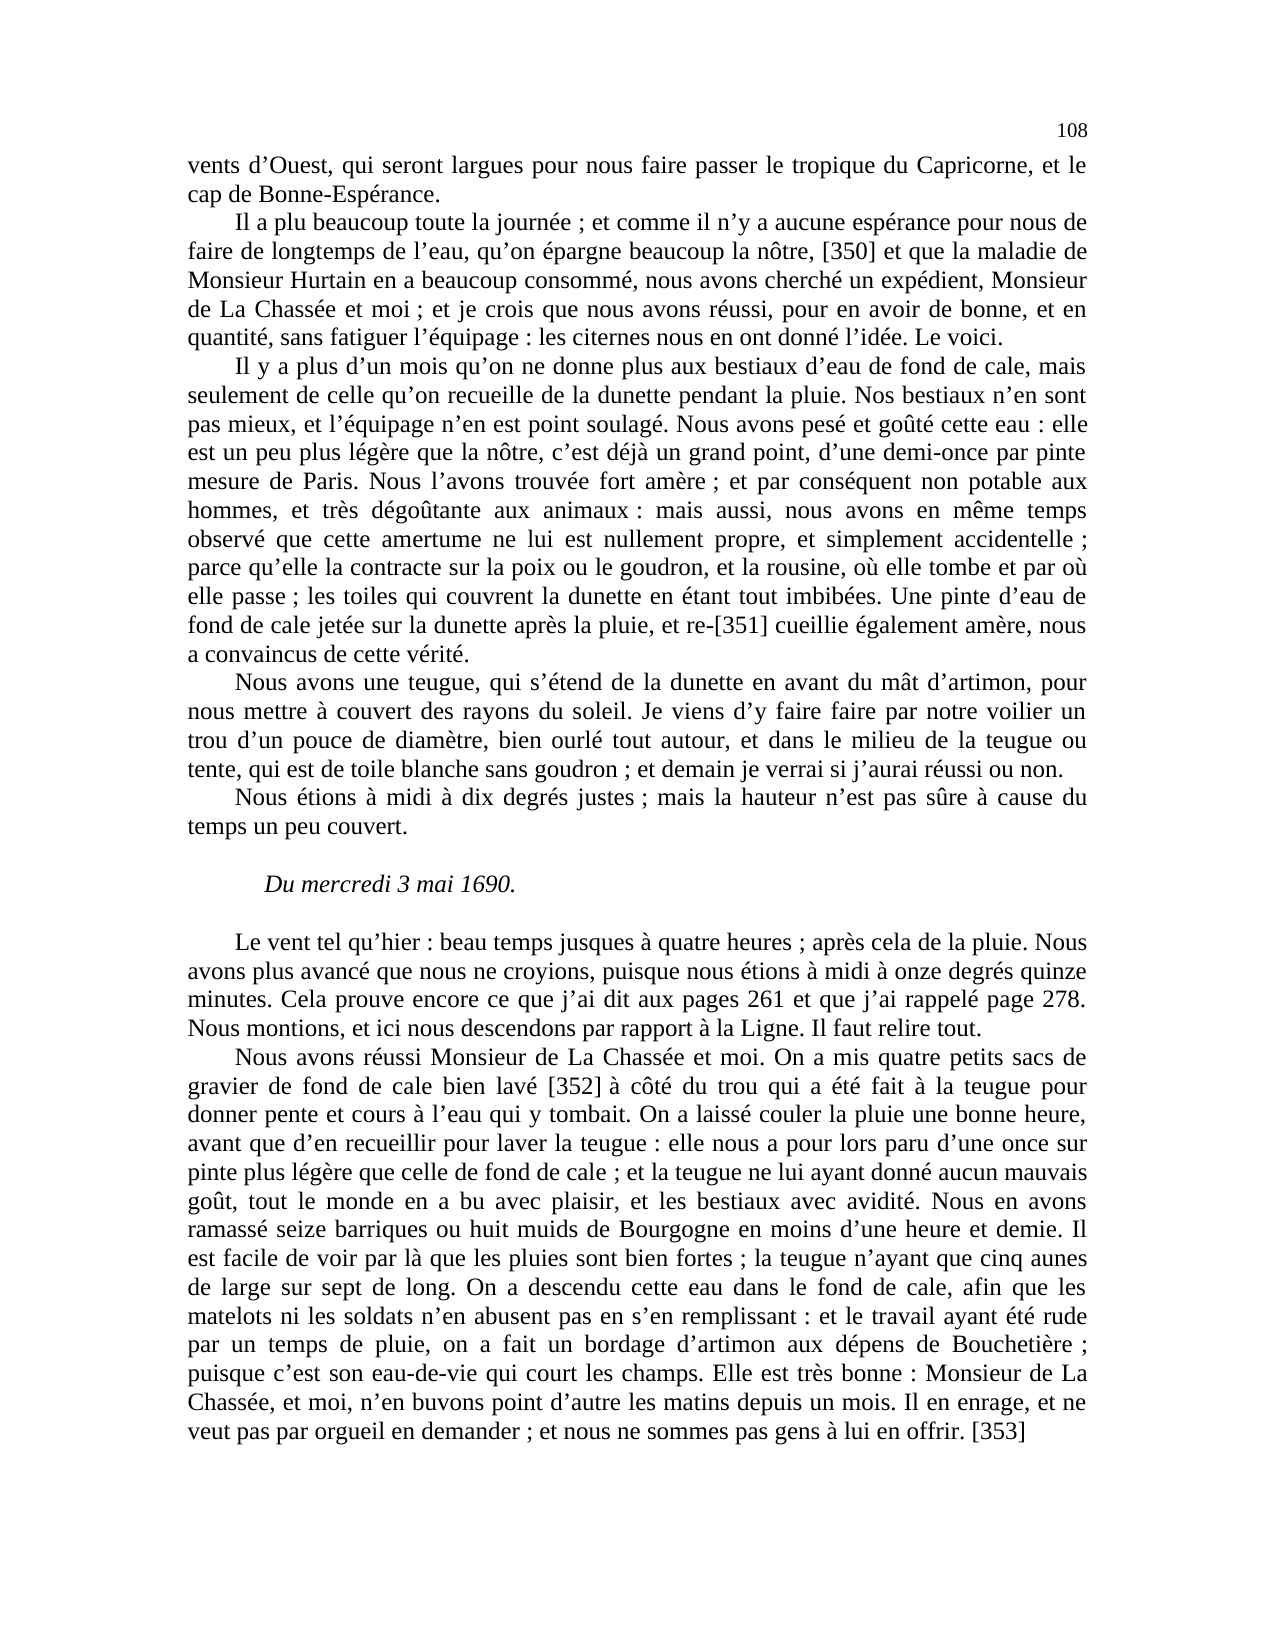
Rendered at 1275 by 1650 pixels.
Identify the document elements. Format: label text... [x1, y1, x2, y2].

text Il a plu beaucoup toute la journée ; et comme il n’y a aucune espérance pour nous de faire de longtemps de l’eau, qu’on épargne beaucoup la nôtre, [350] et que la maladie de Monsieur Hurtain en a beaucoup consommé, nous avons cherché un expédient, Monsieur de La Chassée et moi ; et je crois que nous avons réussi, pour en avoir de bonne, et en quantité, sans fatiguer l’équipage : les citernes nous en ont donné l’idée. Le voici. [187, 207, 1088, 351]
text Nous étions à midi à dix degrés justes ; mais la hauteur n’est pas sûre à cause du temps un peu couvert. [187, 782, 1088, 840]
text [187, 150, 1088, 207]
text Du mercredi 3 mai 1690. [217, 869, 1088, 898]
text Il y a plus d’un mois qu’on ne donne plus aux bestiaux d’eau de fond de cale, mais seulement de celle qu’on recueille de la dunette pendant la pluie. Nos bestiaux n’en sont pas mieux, et l’équipage n’en est point soulagé. Nous avons pesé et goûté cette eau : elle est un peu plus légère que la nôtre, c’est déjà un grand point, d’une demi-once par pinte mesure de Paris. Nous l’avons trouvée fort amère ; et par conséquent non potable aux hommes, et très dégoûtante aux animaux : mais aussi, nous avons en même temps observé que cette amertume ne lui est nullement propre, et simplement accidentelle ; parce qu’elle la contracte sur la poix ou le goudron, et la rousine, où elle tombe et par où elle passe ; les toiles qui couvrent la dunette en étant tout imbibées. Une pinte d’eau de fond de cale jetée sur la dunette après la pluie, et re-[351] cueillie également amère, nous a convaincus de cette vérité. [187, 351, 1088, 667]
text Le vent tel qu’hier : beau temps jusques à quatre heures ; après cela de la pluie. Nous avons plus avancé que nous ne croyions, puisque nous étions à midi à onze degrés quinze minutes. Cela prouve encore ce que j’ai dit aux pages 261 et que j’ai rappelé page 278. Nous montions, et ici nous descendons par rapport à la Ligne. Il faut relire tout. [187, 927, 1088, 1042]
text Nous avons réussi Monsieur de La Chassée et moi. On a mis quatre petits sacs de gravier de fond de cale bien lavé [352] à côté du trou qui a été fait à la teugue pour donner pente et cours à l’eau qui y tombait. On a laissé couler la pluie une bonne heure, avant que d’en recueillir pour laver la teugue : elle nous a pour lors paru d’une once sur pinte plus légère que celle de fond de cale ; et la teugue ne lui ayant donné aucun mauvais goût, tout le monde en a bu avec plaisir, et les bestiaux avec avidité. Nous en avons ramassé seize barriques ou huit muids de Bourgogne en moins d’une heure et demie. Il est facile de voir par là que les pluies sont bien fortes ; la teugue n’ayant que cinq aunes de large sur sept de long. On a descendu cette eau dans le fond de cale, afin que les matelots ni les soldats n’en abusent pas en s’en remplissant : et le travail ayant été rude par un temps de pluie, on a fait un bordage d’artimon aux dépens de Bouchetière ; puisque c’est son eau-de-vie qui court les champs. Elle est très bonne : Monsieur de La Chassée, et moi, n’en buvons point d’autre les matins depuis un mois. Il en enrage, et ne veut pas par orgueil en demander ; et nous ne sommes pas gens à lui en offrir. [353] [187, 1042, 1088, 1444]
text Nous avons une teugue, qui s’étend de la dunette en avant du mât d’artimon, pour nous mettre à couvert des rayons du soleil. Je viens d’y faire faire par notre voilier un trou d’un pouce de diamètre, bien ourlé tout autour, et dans le milieu de la teugue ou tente, qui est de toile blanche sans goudron ; et demain je verrai si j’aurai réussi ou non. [187, 667, 1088, 782]
